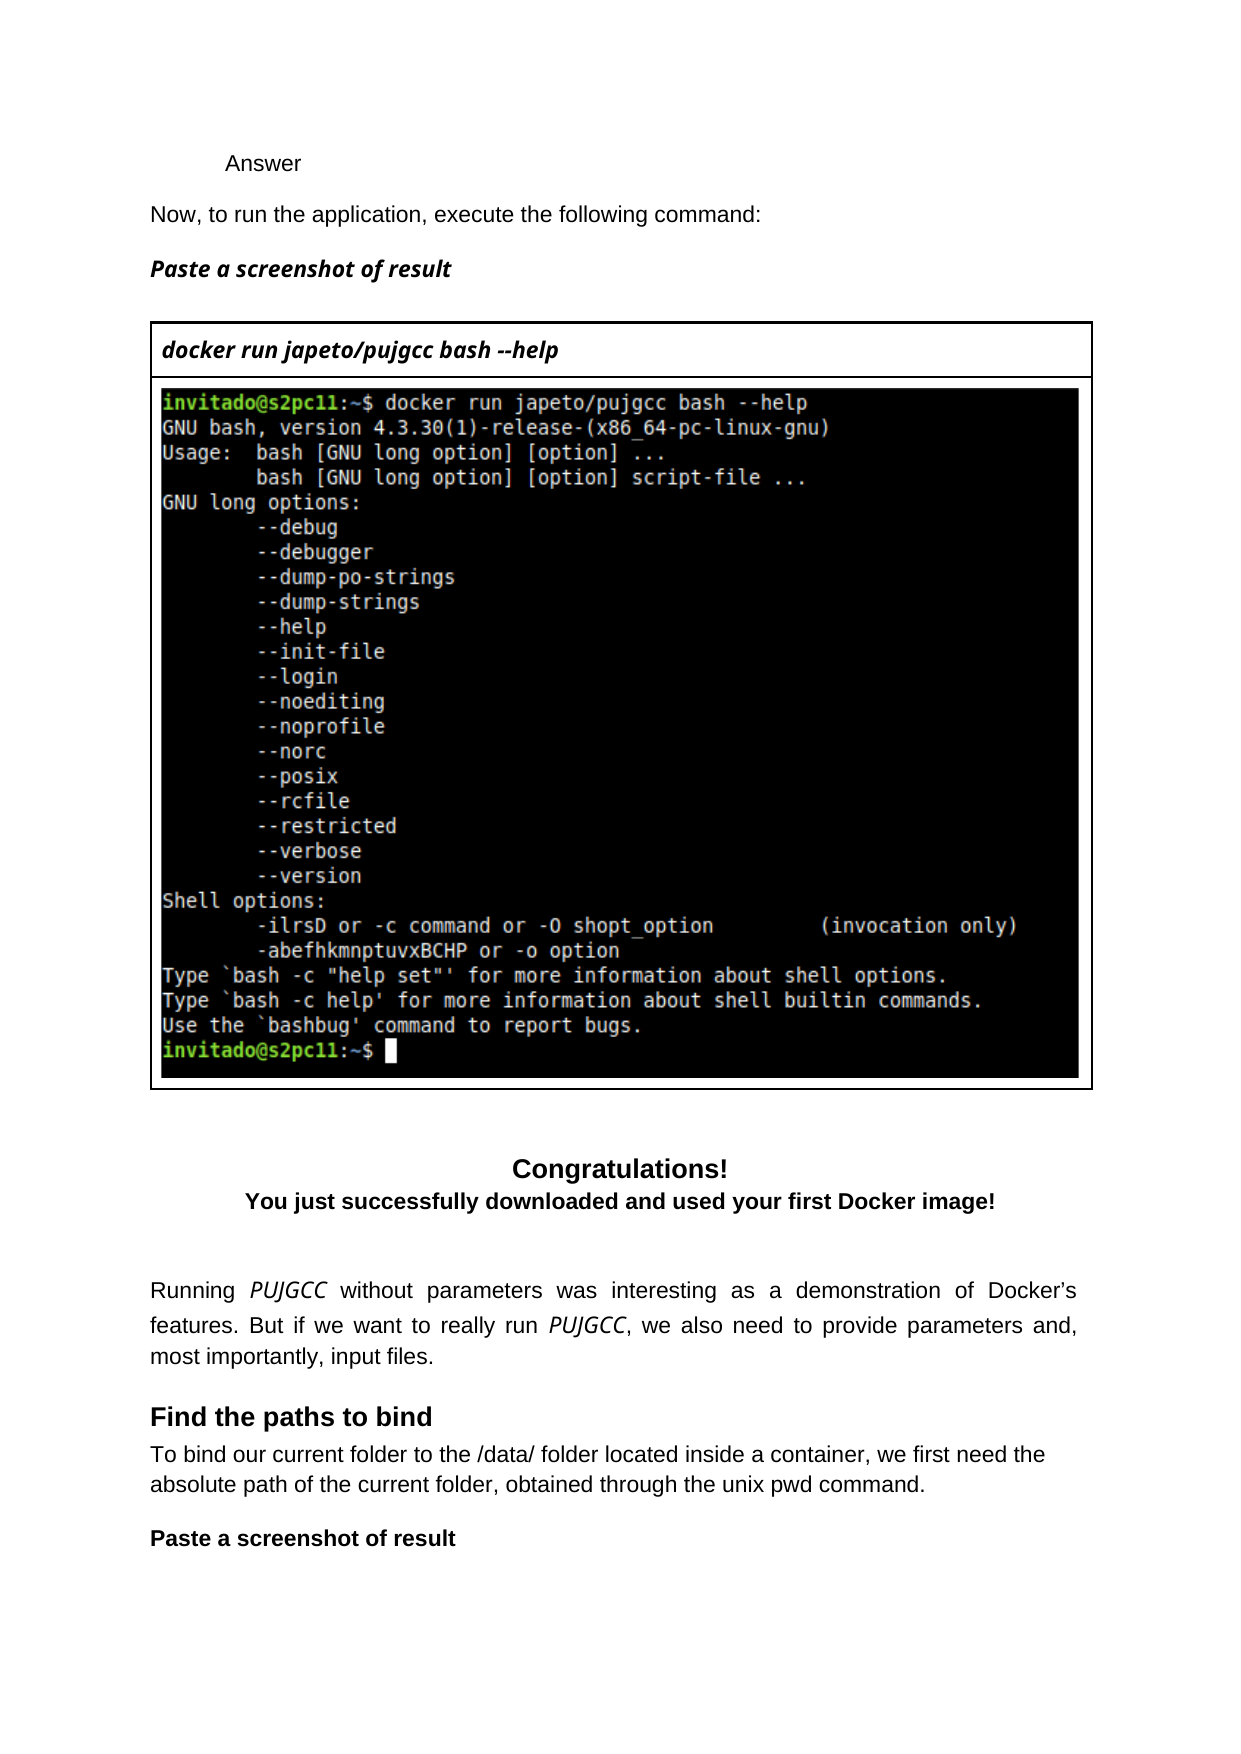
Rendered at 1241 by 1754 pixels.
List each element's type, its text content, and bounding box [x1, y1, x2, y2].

text You just successfully downloaded and used your first Docker image! [150, 1188, 1090, 1214]
table_header docker run japeto/pujgcc bash --help [152, 324, 1091, 376]
text To bind our current folder to the /data/ folder located inside a container, we first need the absolute path of the current folder, obtained through the unix pwd command. [150, 1441, 1090, 1497]
table_cell [152, 378, 1091, 1088]
subtitle Congratulations! [150, 1153, 1090, 1184]
picture [161, 388, 1079, 1078]
text Now, to run the application, execute the following command: [150, 201, 1090, 228]
text Paste a screenshot of result [150, 253, 1090, 284]
text Running PUJGCC without parameters was interesting as a demonstration of Docker’s features. But if we want to really run PUJGCC, we also need to provide parameters and, most importantly, input files. [150, 1274, 1078, 1369]
subtitle Paste a screenshot of result [150, 1525, 1090, 1552]
text Answer [225, 150, 1090, 176]
subtitle Find the paths to bind [150, 1401, 1090, 1432]
